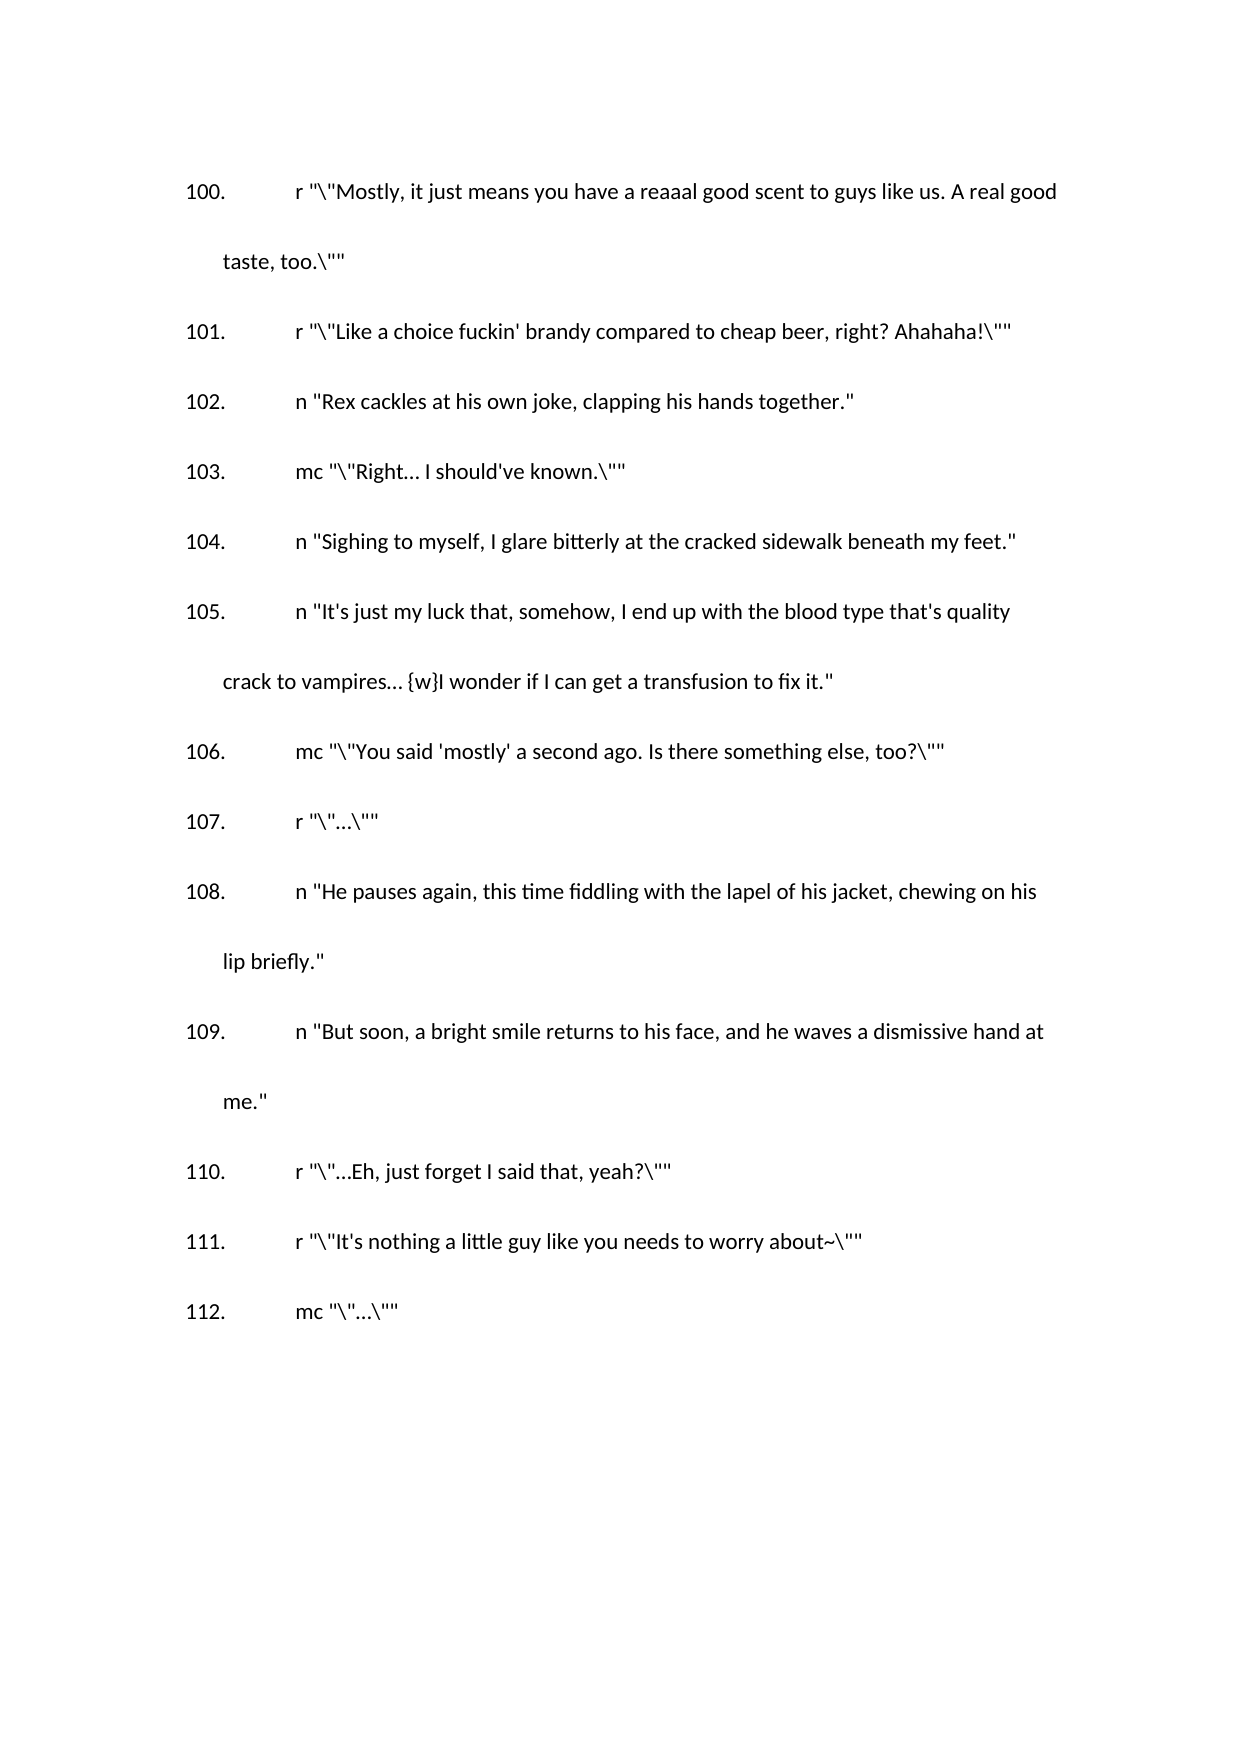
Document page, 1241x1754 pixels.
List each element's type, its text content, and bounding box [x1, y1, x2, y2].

list mc "\"You said 'mostly' a second ago. Is there something else, too?\"" [185, 737, 1063, 765]
list n "But soon, a bright smile returns to his face, and he waves a dismissive hand at me." [185, 1017, 1063, 1115]
list r "\"…Eh, just forget I said that, yeah?\"" [185, 1157, 1063, 1185]
list mc "\"Right… I should've known.\"" [185, 457, 1063, 485]
list n "It's just my luck that, somehow, I end up with the blood type that's quality crack to vampires… {w}I wonder if I can get a transfusion to fix it." [185, 597, 1063, 695]
list mc "\"…\"" [185, 1297, 1063, 1325]
list n "Sighing to myself, I glare bitterly at the cracked sidewalk beneath my feet." [185, 527, 1063, 555]
list r "\"Mostly, it just means you have a reaaal good scent to guys like us. A real good taste, too.\"" [185, 177, 1063, 275]
list r "\"…\"" [185, 807, 1063, 835]
list r "\"Like a choice fuckin' brandy compared to cheap beer, right? Ahahaha!\"" [185, 317, 1063, 345]
list r "\"It's nothing a little guy like you needs to worry about~\"" [185, 1227, 1063, 1255]
list n "Rex cackles at his own joke, clapping his hands together." [185, 387, 1063, 415]
list n "He pauses again, this time fiddling with the lapel of his jacket, chewing on his lip briefly." [185, 877, 1063, 975]
